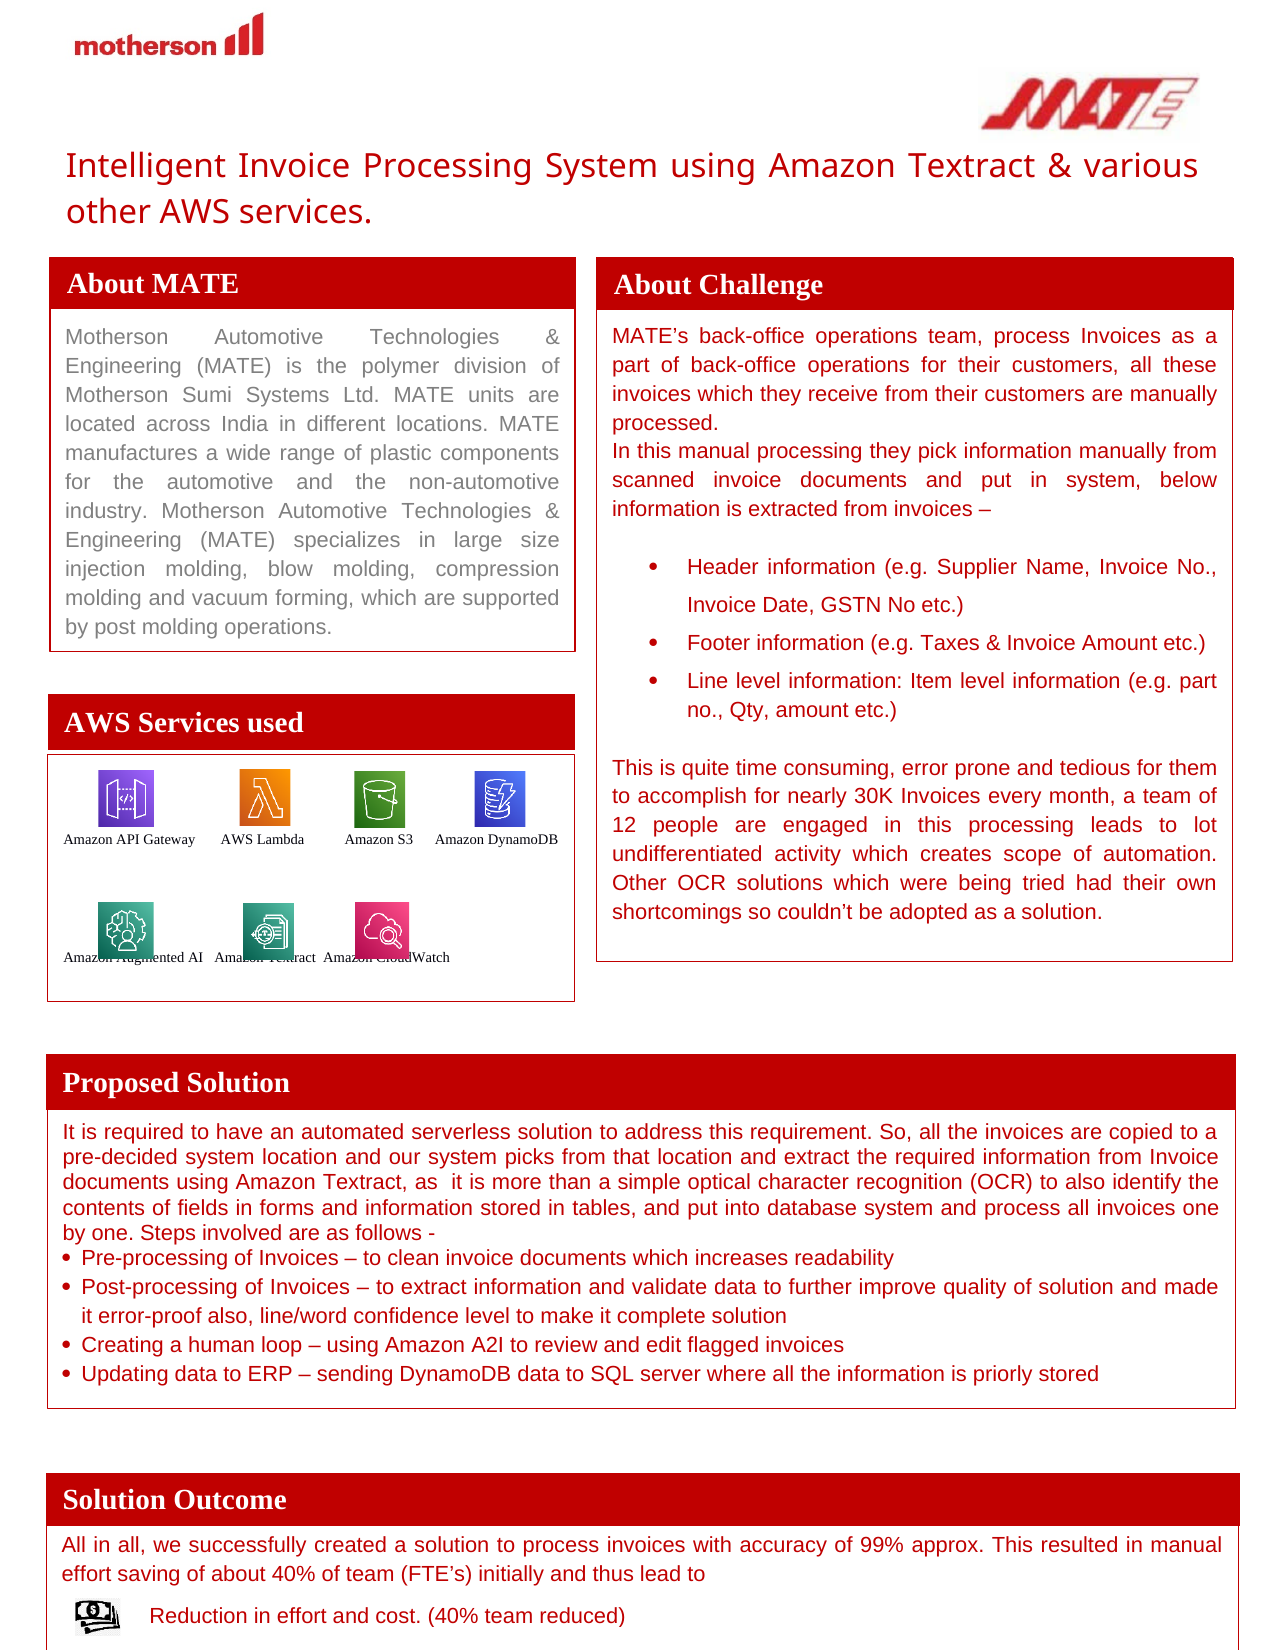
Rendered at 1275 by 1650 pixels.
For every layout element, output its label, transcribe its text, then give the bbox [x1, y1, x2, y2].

picture [98, 902, 154, 959]
picture [75, 1598, 121, 1636]
picture [65, 7, 272, 60]
picture [978, 67, 1200, 143]
picture [243, 903, 294, 960]
text Intelligent Invoice Processing System using Amazon Textract & various other AWS services. [66, 67, 1200, 233]
picture [474, 771, 526, 827]
picture [239, 769, 291, 826]
picture [354, 771, 406, 828]
picture [98, 770, 154, 827]
picture [355, 902, 410, 959]
